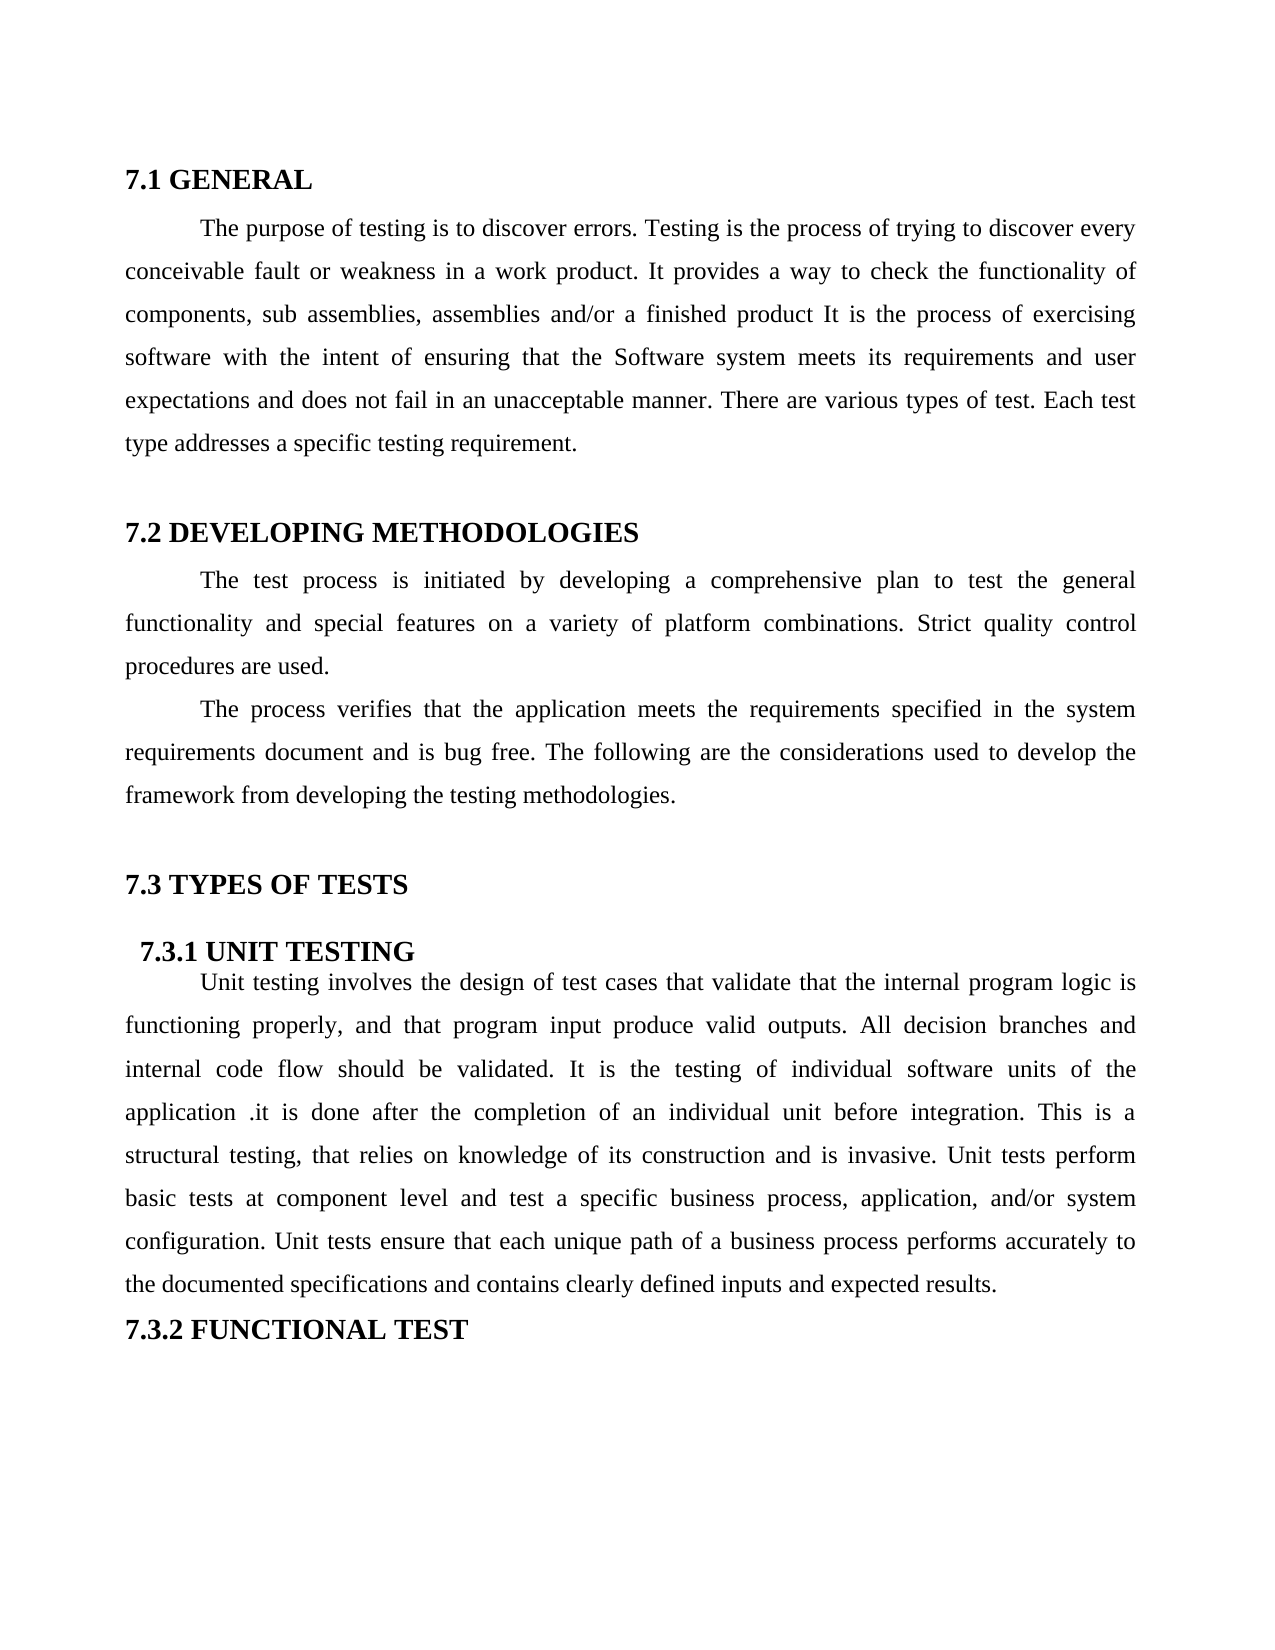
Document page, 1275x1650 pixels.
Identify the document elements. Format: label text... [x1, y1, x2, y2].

text 7.2 DEVELOPING METHODOLOGIES [125, 515, 1137, 548]
text The purpose of testing is to discover errors. Testing is the process of trying to discover every conceivable fault or weakness in a work product. It provides a way to check the functionality of components, sub assemblies, assemblies and/or a finished product It is the process of exercising software with the intent of ensuring that the Software system meets its requirements and user expectations and does not fail in an unacceptable manner. There are various types of test. Each test type addresses a specific testing requirement. [125, 213, 1137, 457]
text 7.3.1 UNIT TESTING [125, 934, 1137, 967]
text 7.3.2 FUNCTIONAL TEST [125, 1312, 1137, 1346]
text The process verifies that the application meets the requirements specified in the system requirements document and is bug free. The following are the considerations used to develop the framework from developing the testing methodologies. [125, 694, 1137, 809]
text 7.1 GENERAL [125, 162, 1137, 196]
text The test process is initiated by developing a comprehensive plan to test the general functionality and special features on a variety of platform combinations. Strict quality control procedures are used. [125, 565, 1137, 680]
text Unit testing involves the design of test cases that validate that the internal program logic is functioning properly, and that program input produce valid outputs. All decision branches and internal code flow should be validated. It is the testing of individual software units of the application .it is done after the completion of an individual unit before integration. This is a structural testing, that relies on knowledge of its construction and is invasive. Unit tests perform basic tests at component level and test a specific business process, application, and/or system configuration. Unit tests ensure that each unique path of a business process performs accurately to the documented specifications and contains clearly defined inputs and expected results. [125, 967, 1137, 1298]
text 7.3 TYPES OF TESTS [125, 867, 1137, 900]
